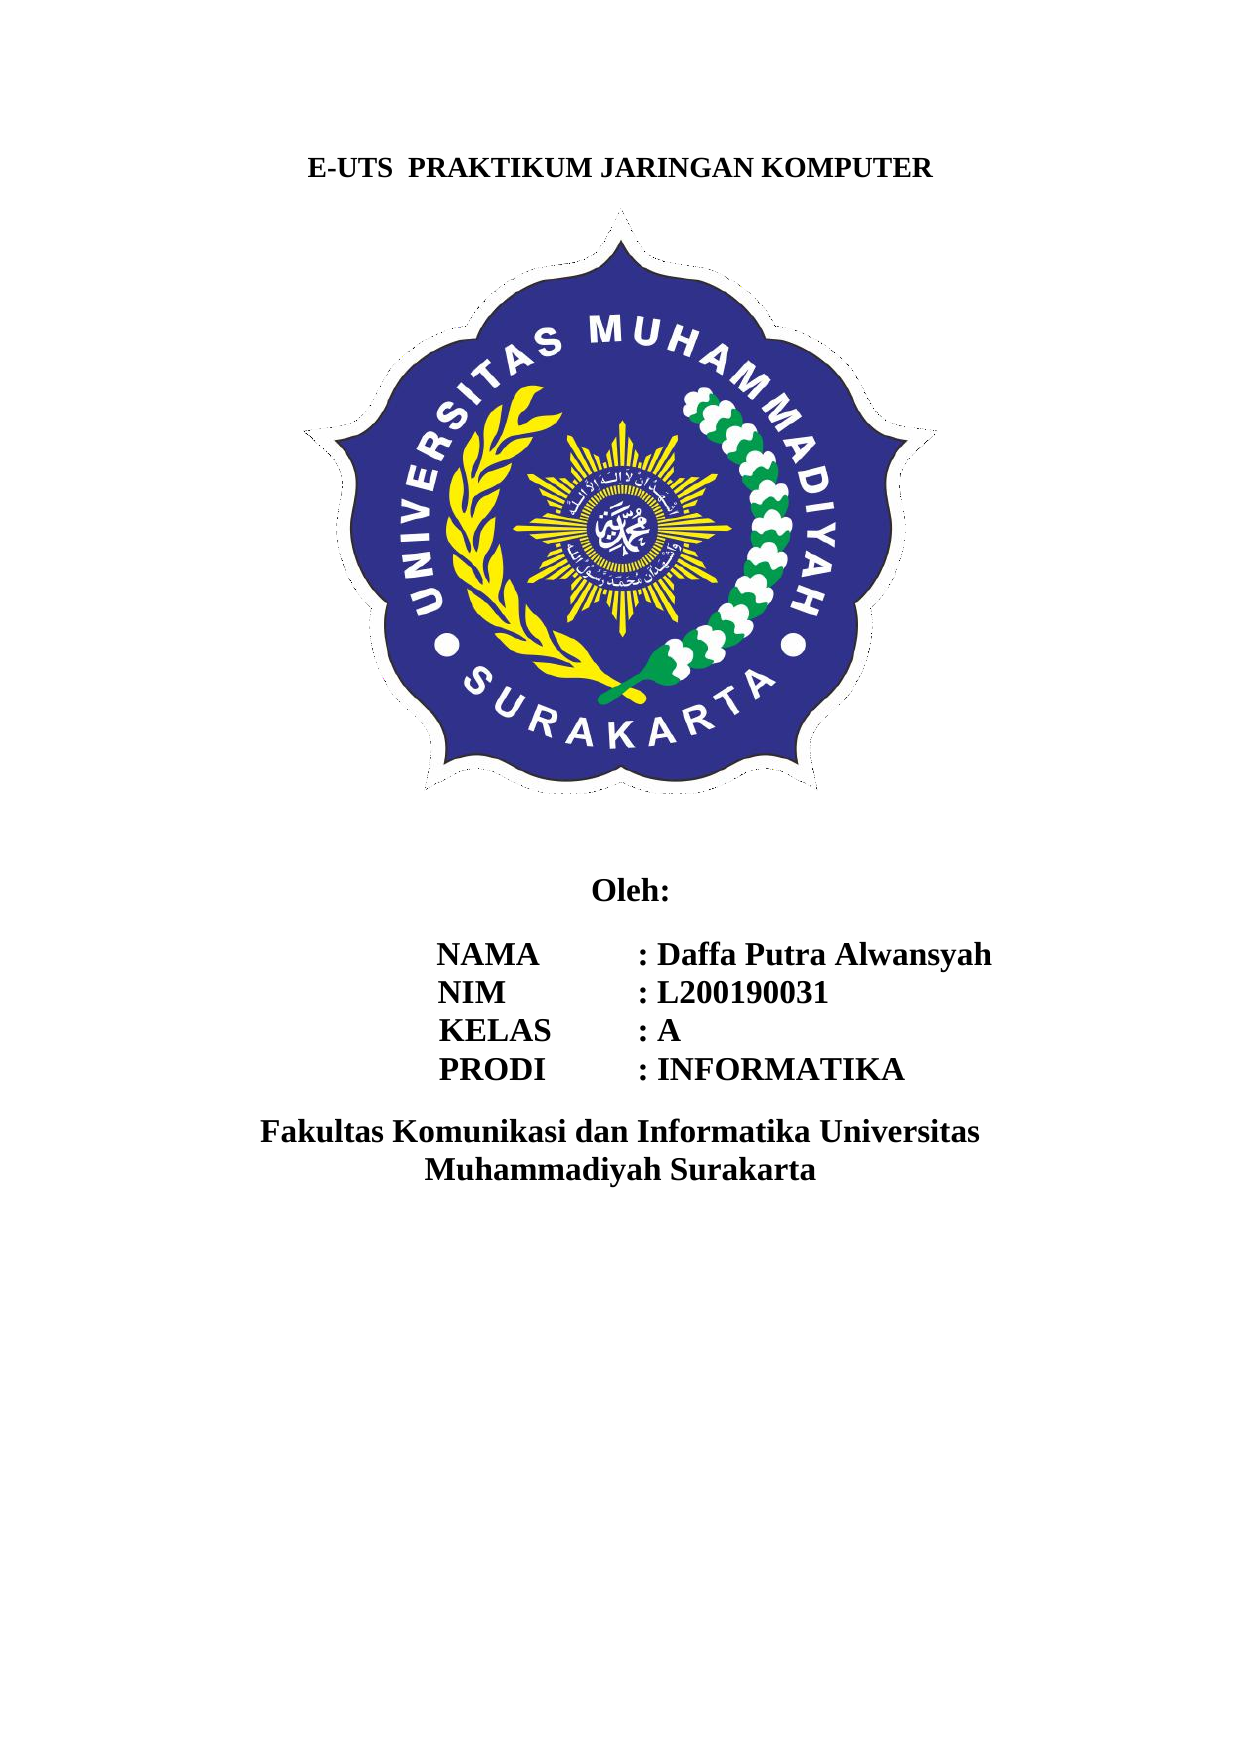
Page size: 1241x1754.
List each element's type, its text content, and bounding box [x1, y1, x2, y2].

text NAMA : Daffa Putra Alwansyah [436, 934, 1053, 972]
text E-UTS PRAKTIKUM JARINGAN KOMPUTER [187, 150, 1053, 183]
text NIM : L200190031 [437, 972, 1053, 1011]
text Fakultas Komunikasi dan Informatika Universitas Muhammadiyah Surakarta [187, 1087, 1053, 1188]
text PRODI : INFORMATIKA [439, 1049, 1053, 1087]
text Oleh: [208, 870, 1053, 934]
picture [303, 208, 938, 794]
text KELAS : A [439, 1011, 1053, 1049]
